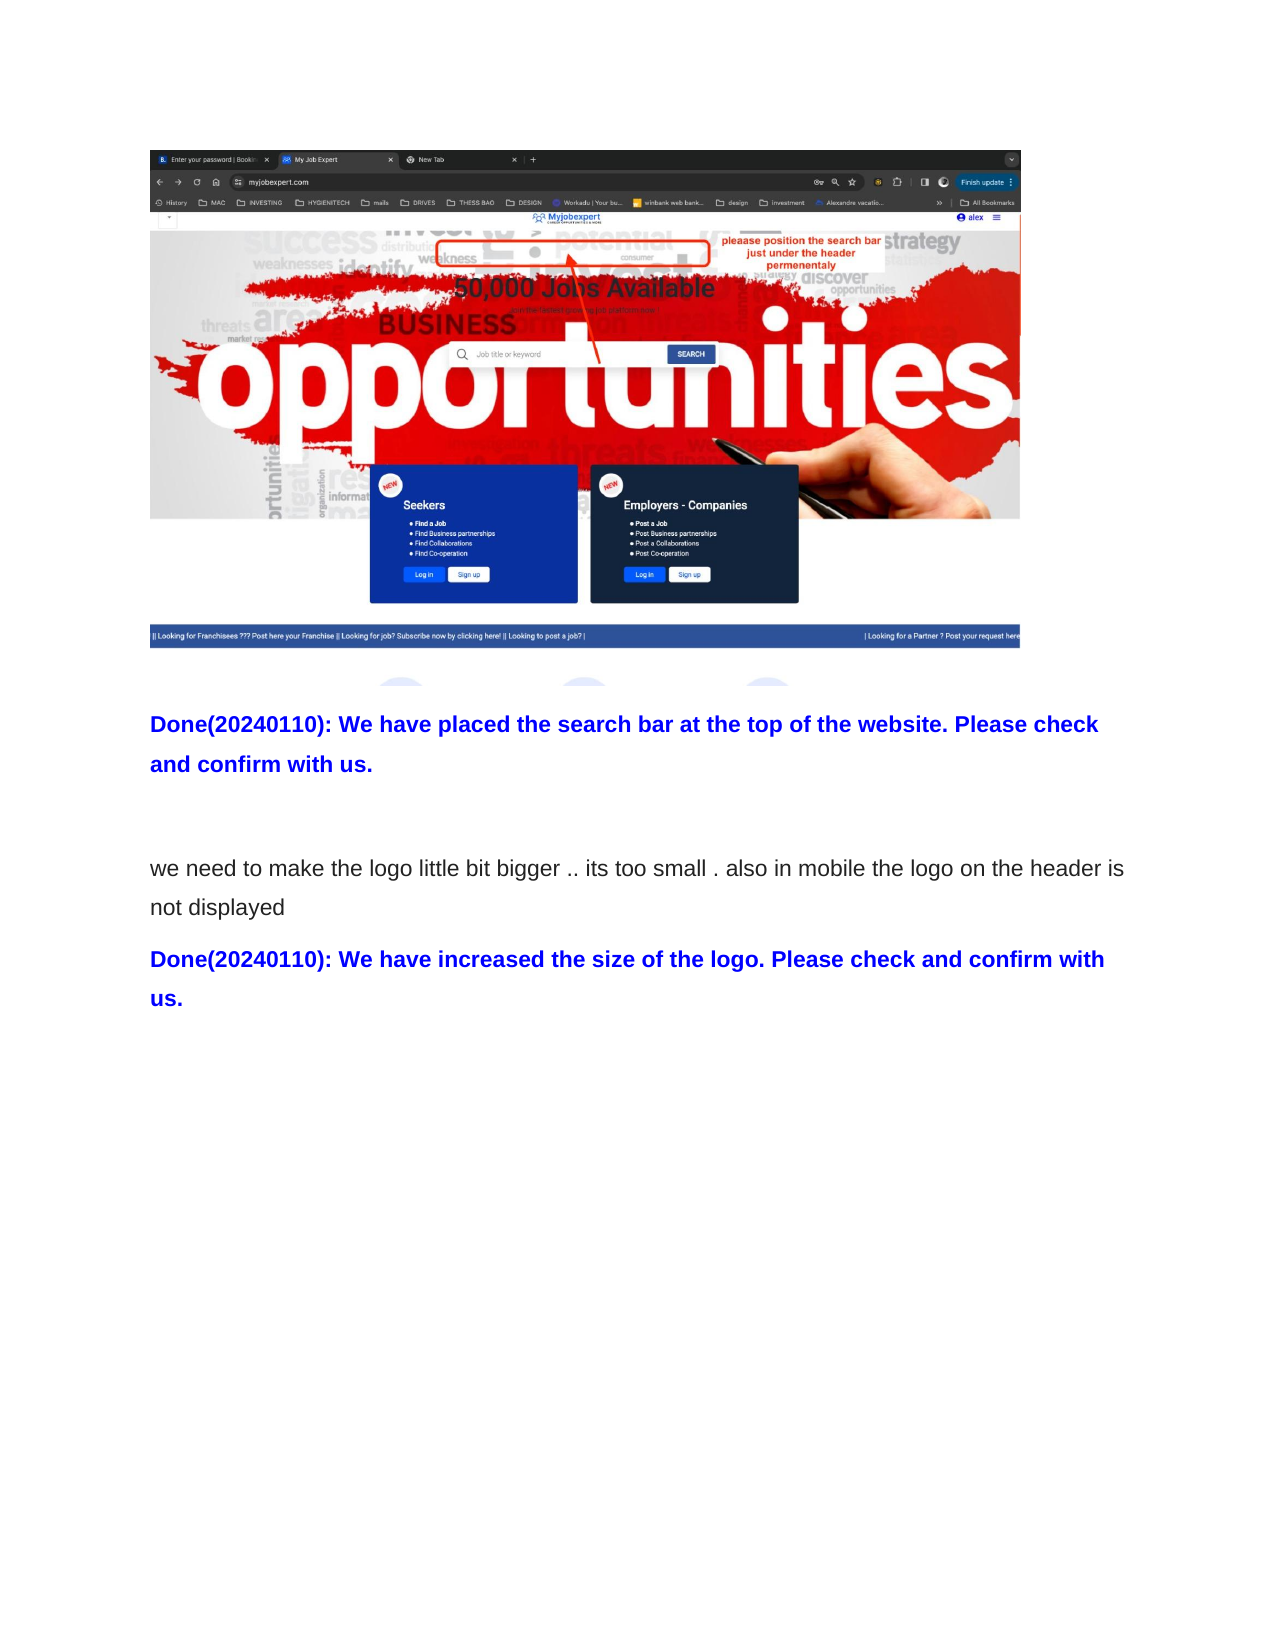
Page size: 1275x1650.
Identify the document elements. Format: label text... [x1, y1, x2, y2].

picture [150, 150, 1021, 686]
text Done(20240110): We have increased the size of the logo. Please check and confirm with us. [150, 946, 1125, 1012]
text Done(20240110): We have placed the search bar at the top of the website. Please check and confirm with us. [150, 711, 1125, 777]
text we need to make the logo little bit bigger .. its too small . also in mobile the logo on the header is not displayed [150, 854, 1125, 920]
